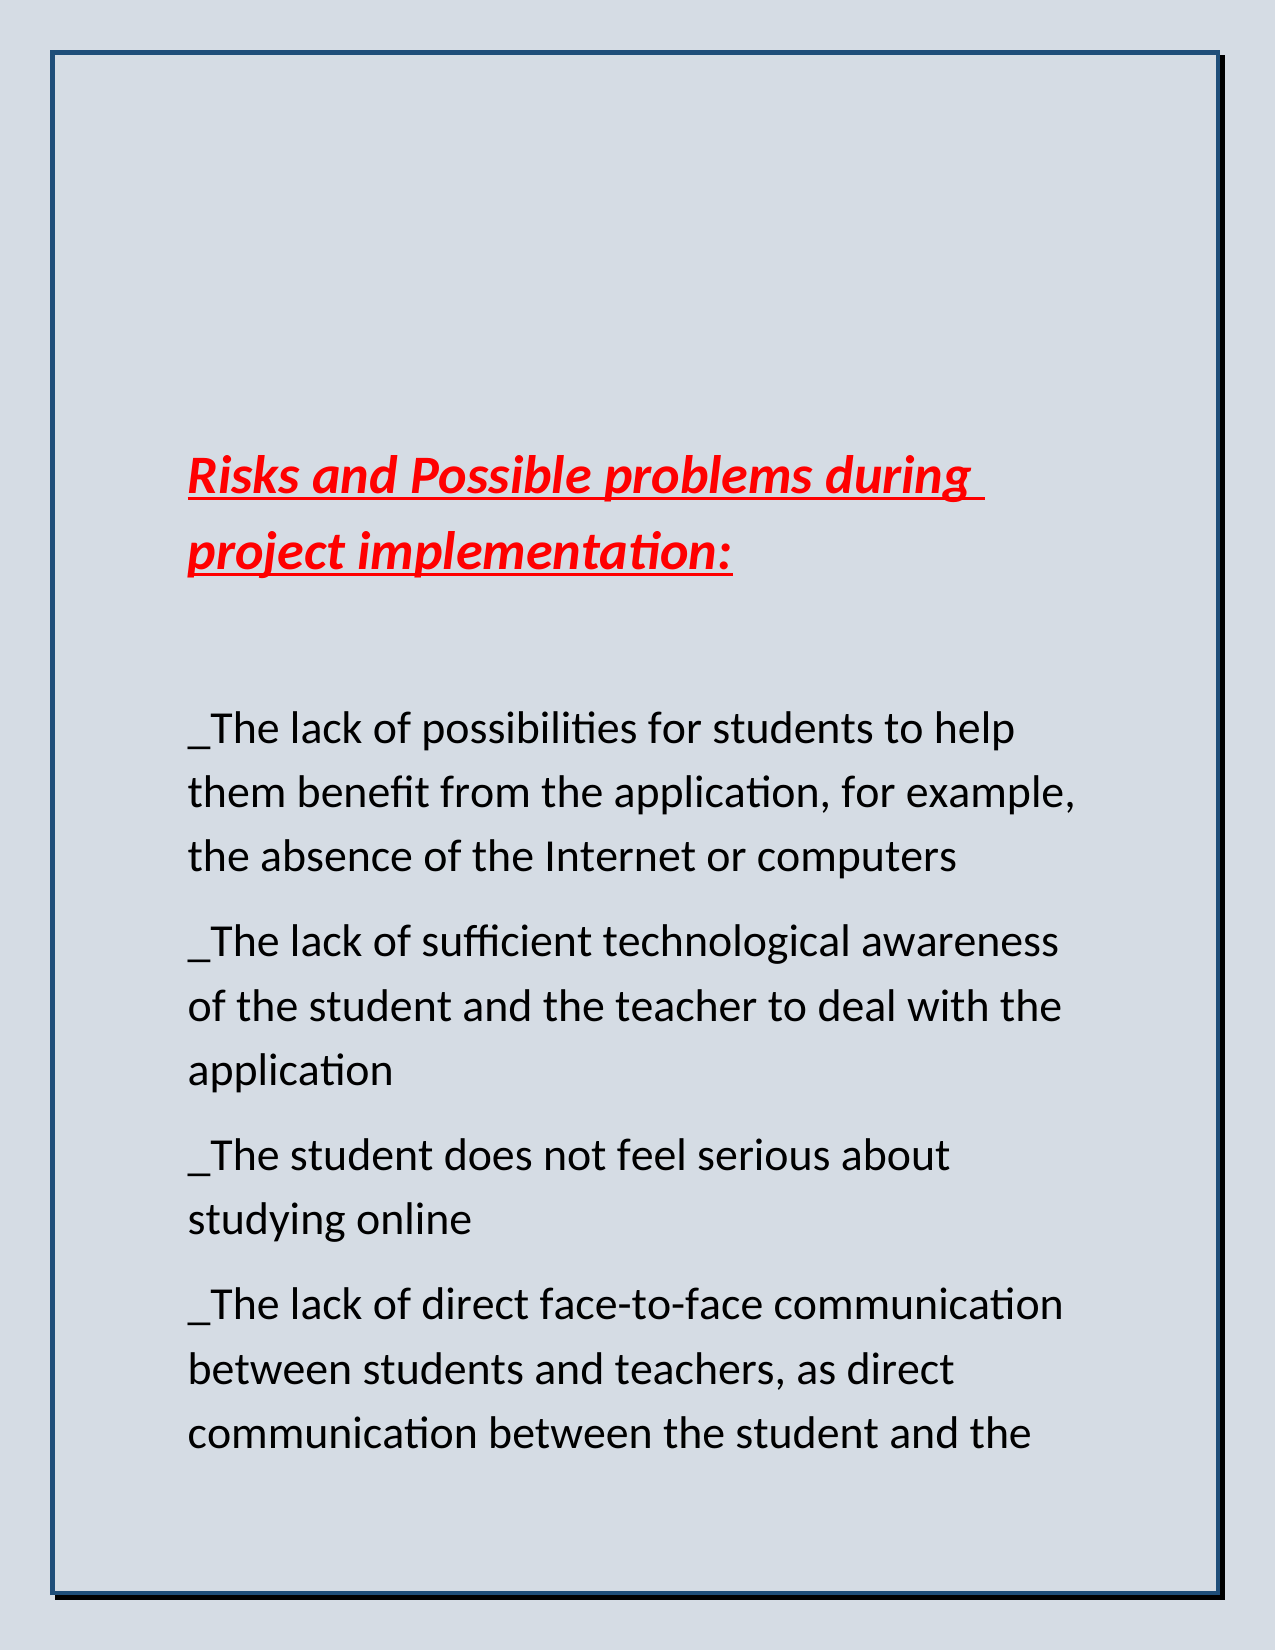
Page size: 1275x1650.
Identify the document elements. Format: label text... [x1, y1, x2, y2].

text _The lack of possibilities for students to help them benefit from the application, for example, the absence of the Internet or computers [187, 699, 1083, 883]
text _The student does not feel serious about studying online [187, 1126, 1083, 1246]
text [187, 1275, 1083, 1460]
text _The lack of sufficient technological awareness of the student and the teacher to deal with the application [187, 912, 1083, 1097]
text Risks and Possible problems during project implementation: [187, 441, 1083, 583]
